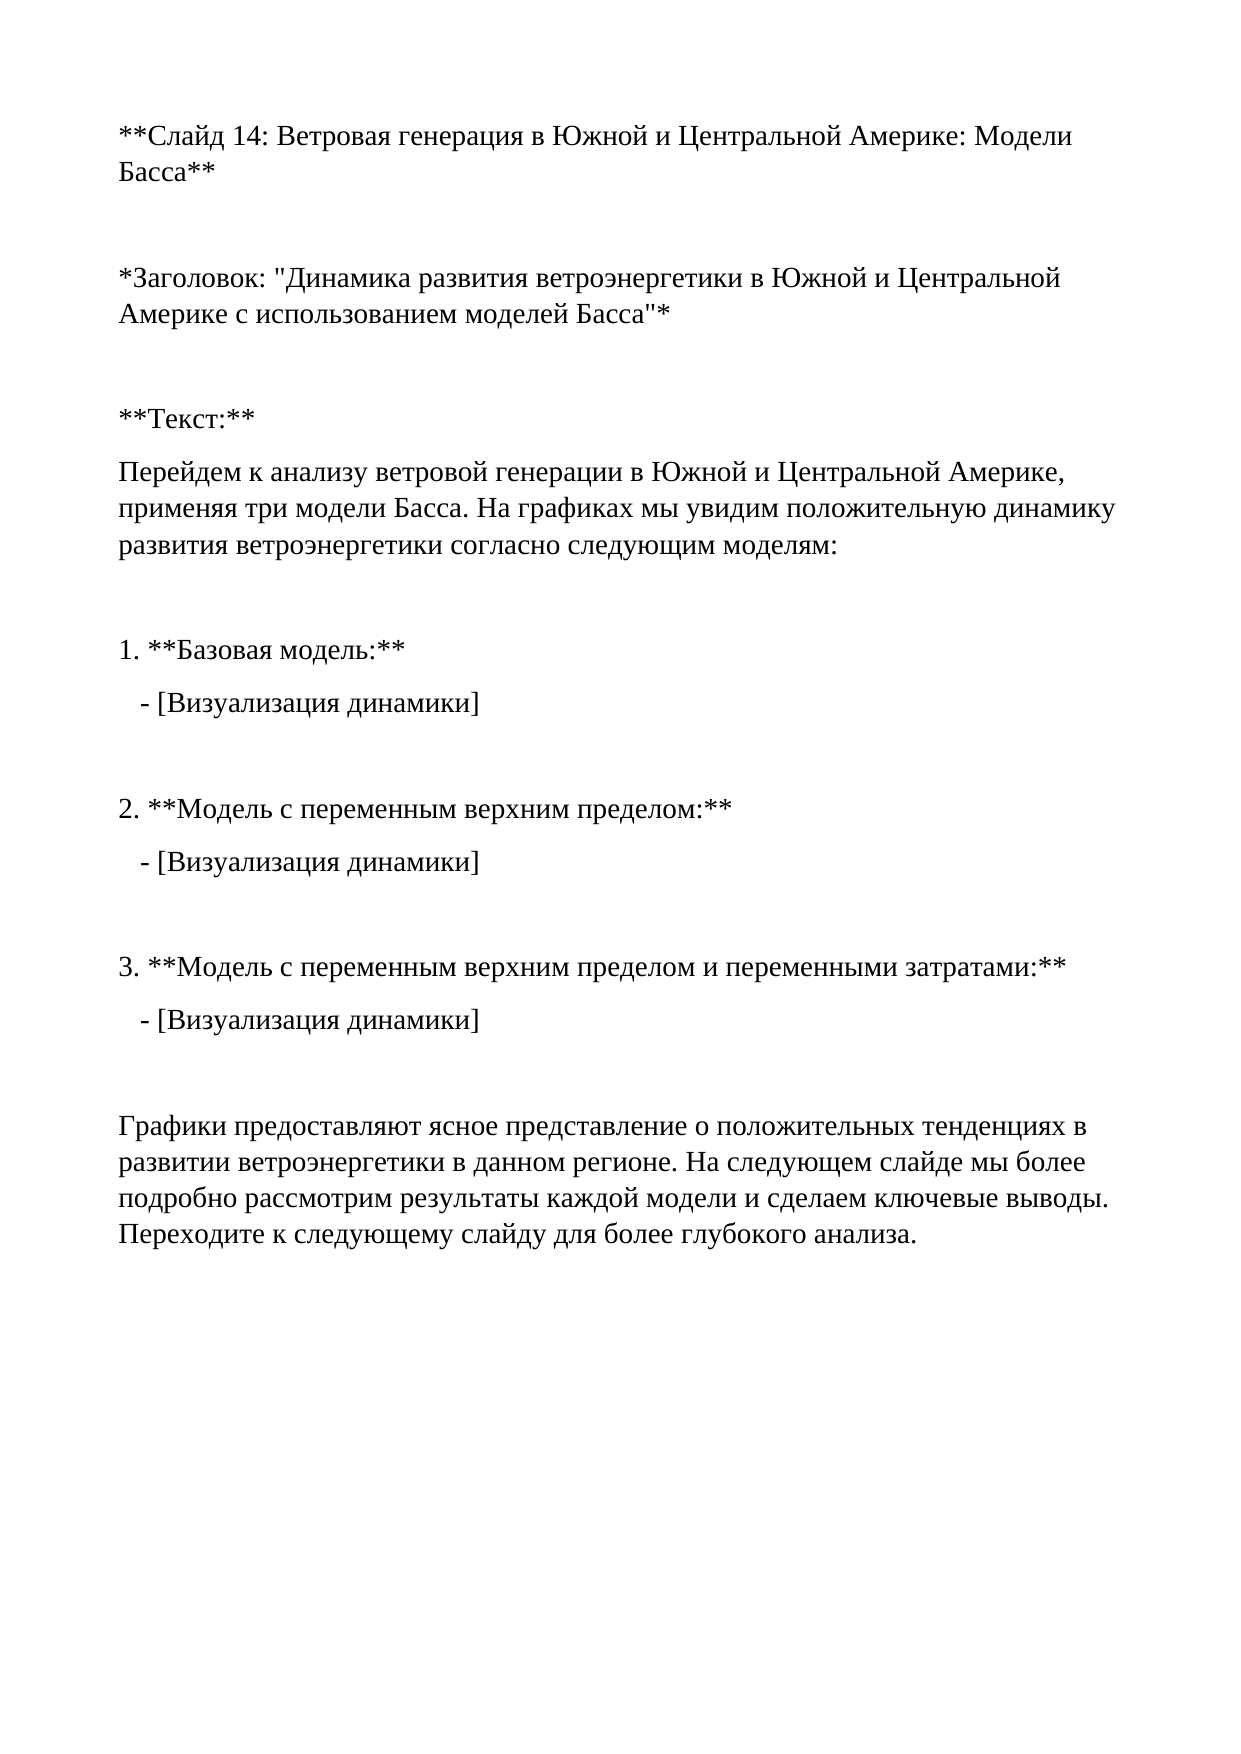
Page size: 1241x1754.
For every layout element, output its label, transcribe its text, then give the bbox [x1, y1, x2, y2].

text 2. **Модель с переменным верхним пределом:** [118, 791, 1152, 824]
text - [Визуализация динамики] [118, 844, 1152, 877]
text Графики предоставляют ясное представление о положительных тенденциях в развитии ветроэнергетики в данном регионе. На следующем слайде мы более подробно рассмотрим результаты каждой модели и сделаем ключевые выводы. Переходите к следующему слайду для более глубокого анализа. [118, 1108, 1152, 1250]
text 3. **Модель с переменным верхним пределом и переменными затратами:** [118, 949, 1152, 983]
text 1. **Базовая модель:** [118, 632, 1152, 666]
text - [Визуализация динамики] [118, 685, 1152, 719]
text Перейдем к анализу ветровой генерации в Южной и Центральной Америке, применяя три модели Басса. На графиках мы увидим положительную динамику развития ветроэнергетики согласно следующим моделям: [118, 454, 1152, 560]
text **Слайд 14: Ветровая генерация в Южной и Центральной Америке: Модели Басса** [118, 118, 1152, 188]
text *Заголовок: "Динамика развития ветроэнергетики в Южной и Центральной Америке с использованием моделей Басса"* [118, 260, 1152, 329]
text - [Визуализация динамики] [118, 1002, 1152, 1036]
text **Текст:** [118, 402, 1152, 435]
